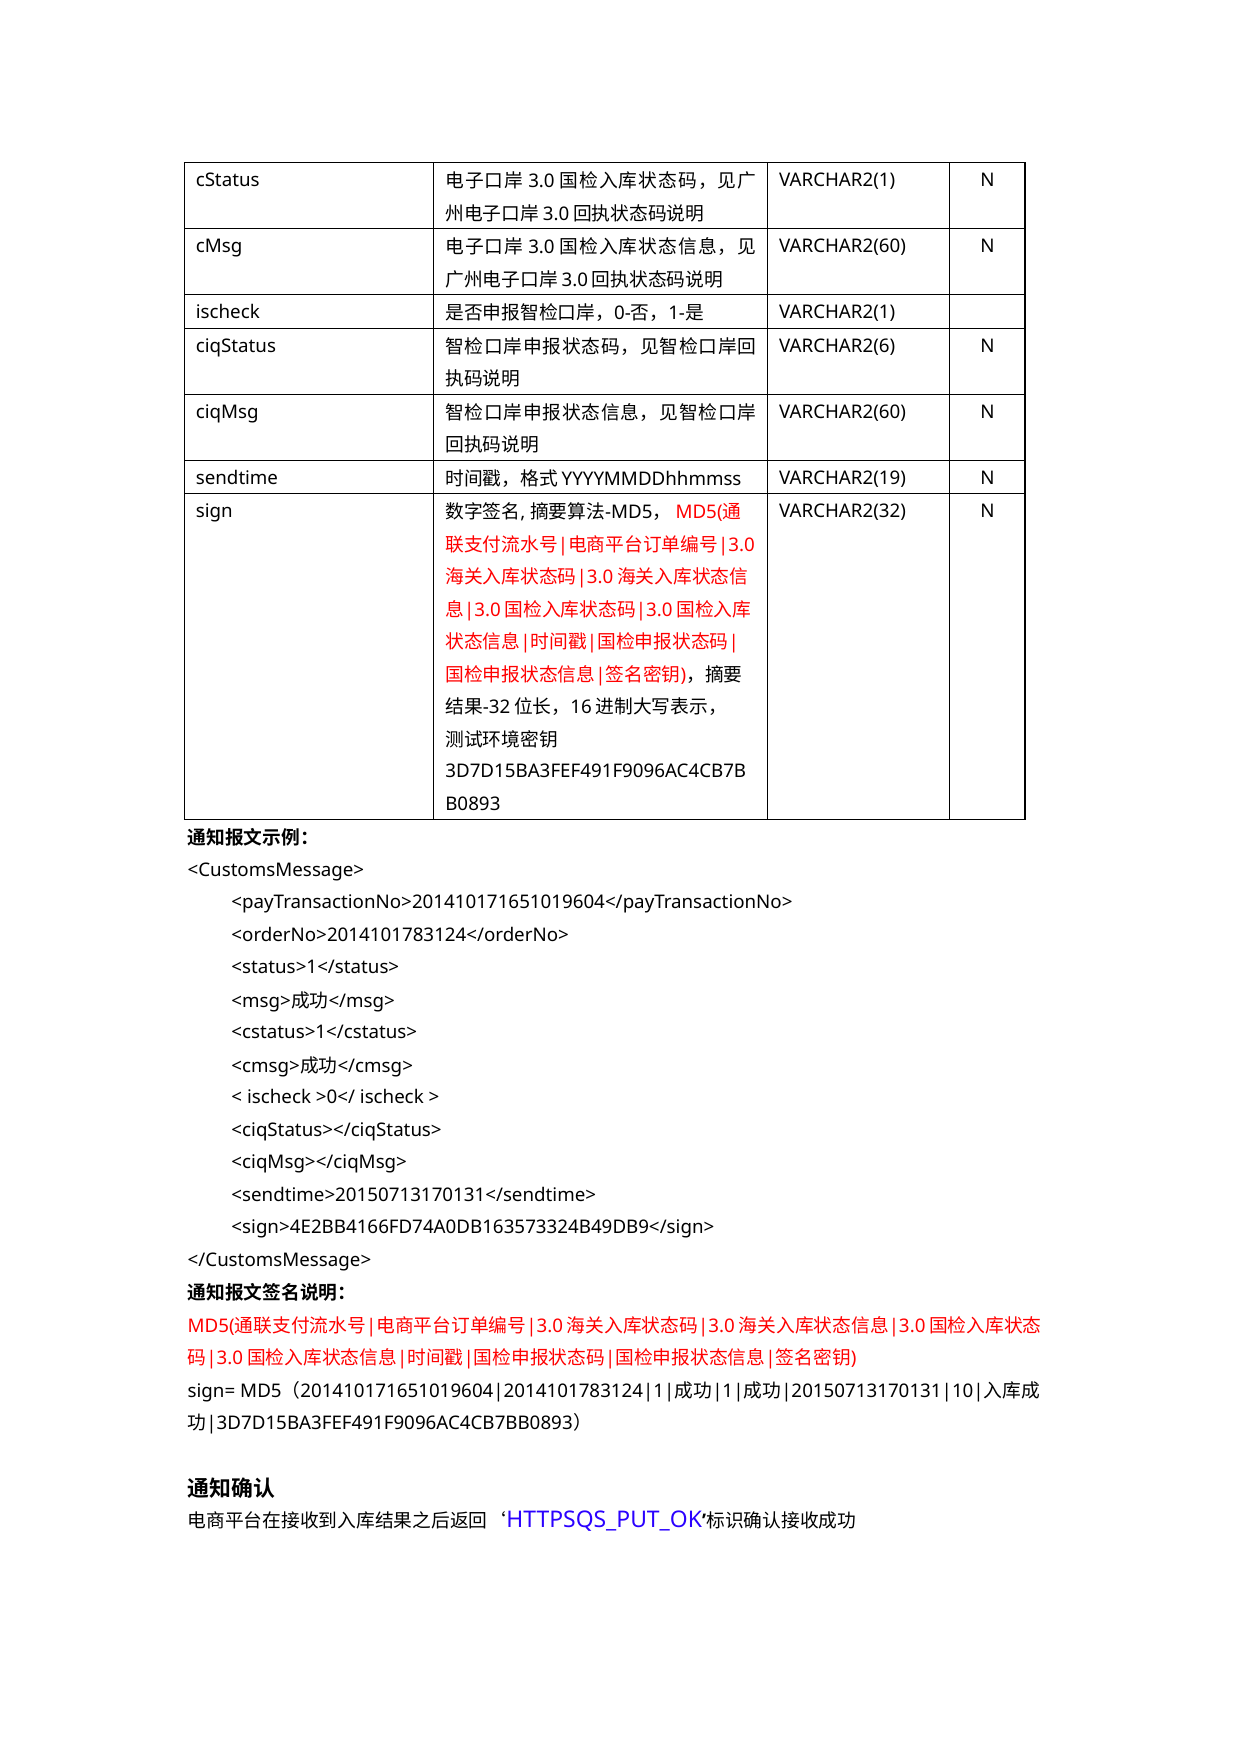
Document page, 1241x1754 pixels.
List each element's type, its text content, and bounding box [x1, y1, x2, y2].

text 通知确认 [187, 1470, 1053, 1503]
text <ciqMsg></ciqMsg> [187, 1145, 1053, 1178]
text <ciqStatus></ciqStatus> [187, 1113, 1053, 1145]
text 通知报文签名说明： [187, 1275, 1053, 1308]
table_cell cStatus [185, 163, 433, 228]
table_cell ciqStatus [185, 329, 433, 394]
table_cell VARCHAR2(60) [768, 229, 949, 294]
text <sendtime>20150713170131</sendtime> [187, 1178, 1053, 1210]
table_cell N [950, 494, 1024, 819]
table_cell 智检口岸申报状态码，见智检口岸回执码说明 [434, 329, 767, 394]
table_cell sign [185, 494, 433, 819]
text 通知报文示例： [187, 820, 1053, 853]
text <msg>成功</msg> [187, 983, 1053, 1015]
text 电商平台在接收到入库结果之后返回‘HTTPSQS_PUT_OK’标识确认接收成功 [187, 1503, 1053, 1535]
text < ischeck >0</ ischeck > [187, 1080, 1053, 1113]
table_cell 电子口岸3.0国检入库状态信息，见广州电子口岸3.0回执状态码说明 [434, 229, 767, 294]
text <sign>4E2BB4166FD74A0DB163573324B49DB9</sign> [187, 1210, 1053, 1243]
text sign= MD5（201410171651019604|2014101783124|1|成功|1|成功|20150713170131|10|入库成功|3D7D15BA3FEF491F9096AC4CB7BB0893） [187, 1373, 1053, 1438]
table_cell [950, 295, 1024, 328]
text <cmsg>成功</cmsg> [187, 1048, 1053, 1080]
table_cell 电子口岸3.0国检入库状态码，见广州电子口岸3.0回执状态码说明 [434, 163, 767, 228]
table_cell N [950, 461, 1024, 493]
table_cell VARCHAR2(1) [768, 163, 949, 228]
table_cell 是否申报智检口岸，0-否，1-是 [434, 295, 767, 328]
text <payTransactionNo>201410171651019604</payTransactionNo> [187, 885, 1053, 918]
table_cell cMsg [185, 229, 433, 294]
table_cell ciqMsg [185, 395, 433, 460]
table_cell N [950, 163, 1024, 228]
text MD5(通联支付流水号|电商平台订单编号|3.0海关入库状态码|3.0海关入库状态信息|3.0国检入库状态码|3.0国检入库状态信息|时间戳|国检申报状态码|国检申报状态信息|签名密钥) [187, 1308, 1053, 1373]
text <CustomsMessage> [187, 853, 1053, 885]
table_cell VARCHAR2(19) [768, 461, 949, 493]
table_cell VARCHAR2(1) [768, 295, 949, 328]
text </CustomsMessage> [187, 1243, 1053, 1275]
table_cell 时间戳，格式yyyymmddhhmmss [434, 461, 767, 493]
text <cstatus>1</cstatus> [187, 1015, 1053, 1048]
table_cell VARCHAR2(32) [768, 494, 949, 819]
table_cell N [950, 229, 1024, 294]
table_cell N [950, 395, 1024, 460]
table_cell VARCHAR2(6) [768, 329, 949, 394]
table_cell 数字签名, 摘要算法-MD5， MD5(通联支付流水号|电商平台订单编号|3.0海关入库状态码|3.0海关入库状态信息|3.0国检入库状态码|3.0国检入库状态信息|时间戳|国检申报状态码|国检申报状态信息|签名密钥)，摘要结果-32位长，16进制大写表示， 测试环境密钥3D7D15BA3FEF491F9096AC4CB7BB0893 [434, 494, 767, 819]
table_cell N [950, 329, 1024, 394]
text <orderNo>2014101783124</orderNo> [187, 918, 1053, 950]
table_cell VARCHAR2(60) [768, 395, 949, 460]
table_cell 智检口岸申报状态信息，见智检口岸回执码说明 [434, 395, 767, 460]
text <status>1</status> [187, 950, 1053, 983]
table_cell ischeck [185, 295, 433, 328]
table_cell sendtime [185, 461, 433, 493]
